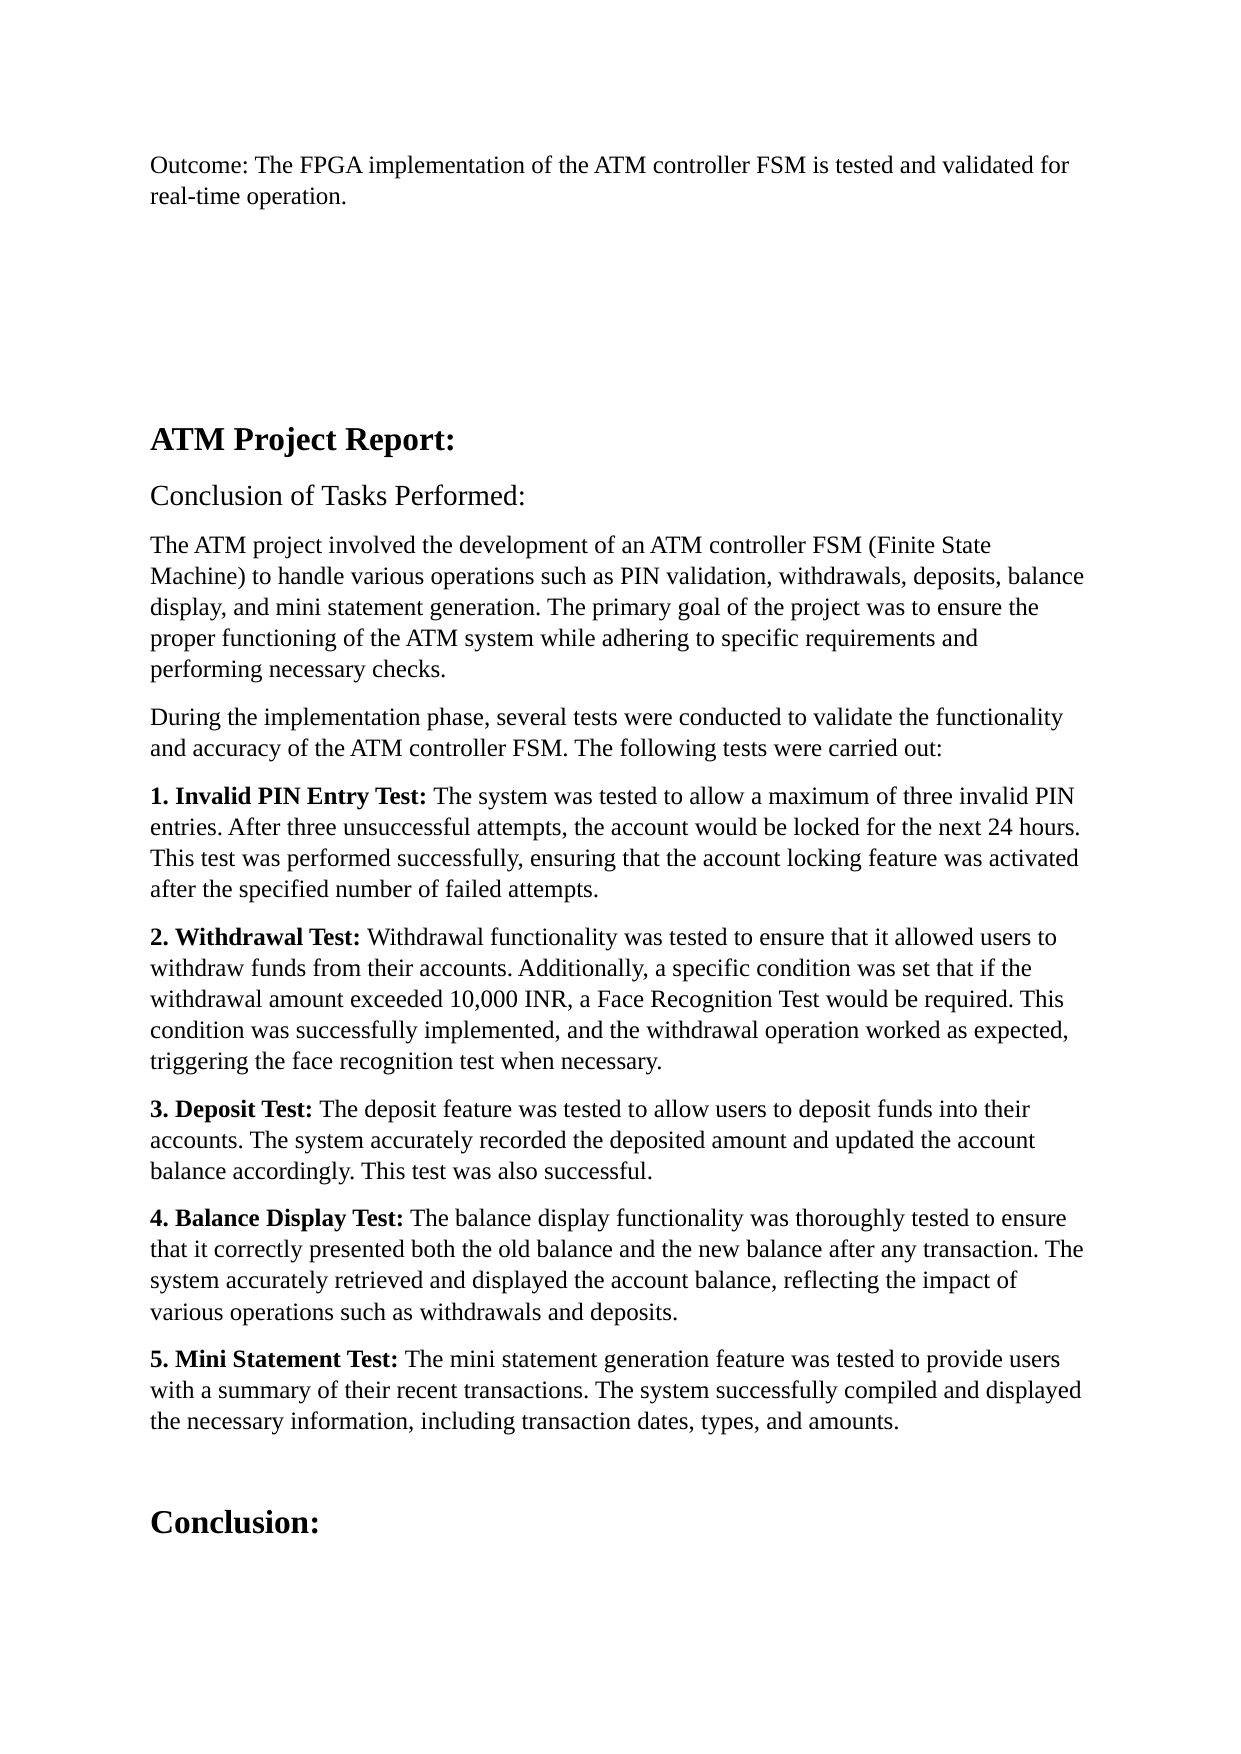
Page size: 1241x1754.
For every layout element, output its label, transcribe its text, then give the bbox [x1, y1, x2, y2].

text ATM Project Report: [150, 419, 1090, 458]
text 3. Deposit Test: The deposit feature was tested to allow users to deposit funds into their accounts. The system accurately recorded the deposited amount and updated the account balance accordingly. This test was also successful. [150, 1094, 1090, 1184]
text The ATM project involved the development of an ATM controller FSM (Finite State Machine) to handle various operations such as PIN validation, withdrawals, deposits, balance display, and mini statement generation. The primary goal of the project was to ensure the proper functioning of the ATM system while adhering to specific requirements and performing necessary checks. [150, 530, 1090, 683]
text 4. Balance Display Test: The balance display functionality was thoroughly tested to ensure that it correctly presented both the old balance and the new balance after any transaction. The system accurately retrieved and displayed the account balance, reflecting the impact of various operations such as withdrawals and deposits. [150, 1203, 1090, 1325]
text 5. Mini Statement Test: The mini statement generation feature was tested to provide users with a summary of their recent transactions. The system successfully compiled and displayed the necessary information, including transaction dates, types, and amounts. [150, 1344, 1090, 1435]
text 1. Invalid PIN Entry Test: The system was tested to allow a maximum of three invalid PIN entries. After three unsuccessful attempts, the account would be locked for the next 24 hours. This test was performed successfully, ensuring that the account locking feature was activated after the specified number of failed attempts. [150, 781, 1090, 903]
text During the implementation phase, several tests were conducted to validate the functionality and accuracy of the ATM controller FSM. The following tests were carried out: [150, 702, 1090, 762]
text Conclusion of Tasks Performed: [150, 478, 1090, 511]
text Outcome: The FPGA implementation of the ATM controller FSM is tested and validated for real-time operation. [150, 150, 1090, 210]
text Conclusion: [150, 1502, 1090, 1540]
text 2. Withdrawal Test: Withdrawal functionality was tested to ensure that it allowed users to withdraw funds from their accounts. Additionally, a specific condition was set that if the withdrawal amount exceeded 10,000 INR, a Face Recognition Test would be required. This condition was successfully implemented, and the withdrawal operation worked as expected, triggering the face recognition test when necessary. [150, 922, 1090, 1075]
